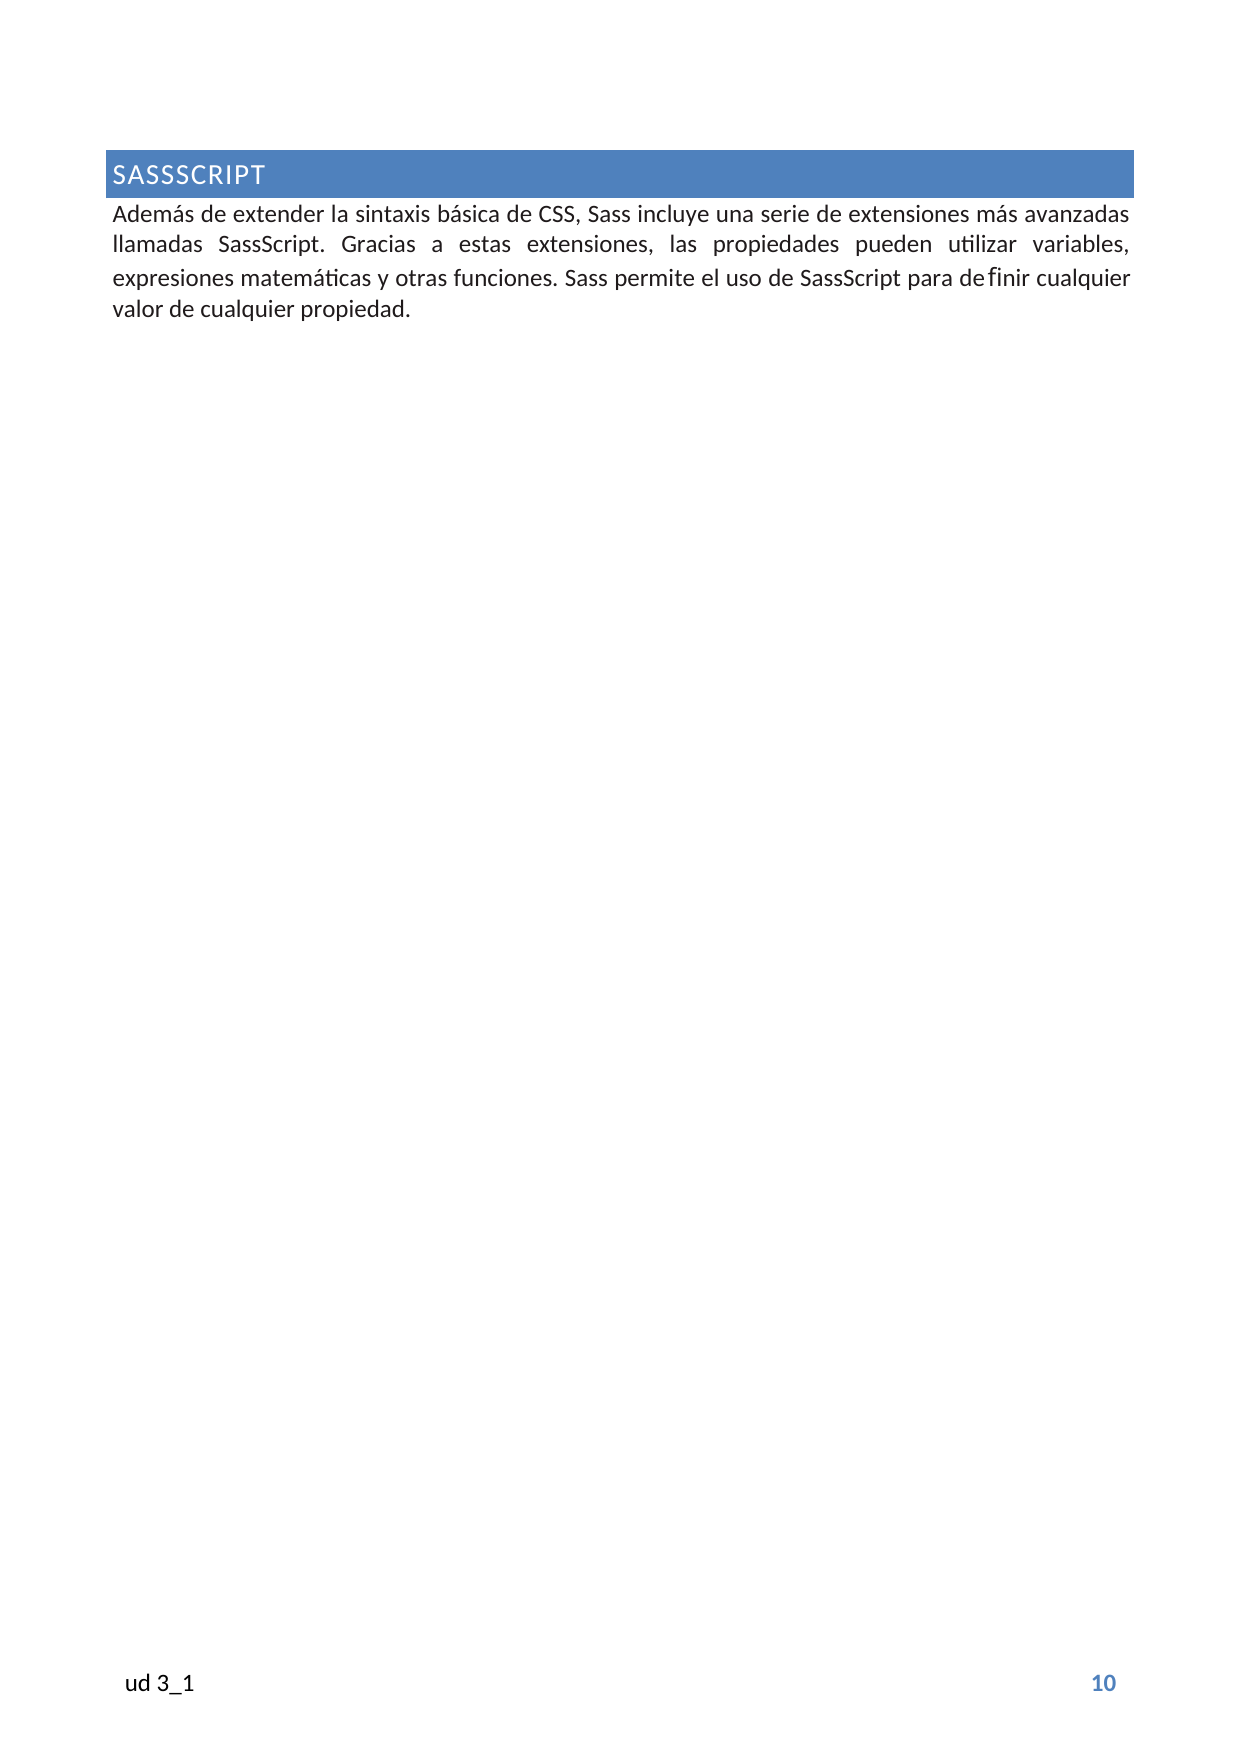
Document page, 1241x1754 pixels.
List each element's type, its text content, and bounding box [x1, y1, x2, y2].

text Además de extender la sintaxis básica de CSS, Sass incluye una serie de extensiones más avanzadas llamadas SassScript. Gracias a estas extensiones, las propiedades pueden utilizar variables, expresiones matemáticas y otras funciones. Sass permite el uso de SassScript para definir cualquier valor de cualquier propiedad. [112, 198, 1131, 324]
subtitle SASSSCRIPT [113, 156, 1128, 192]
